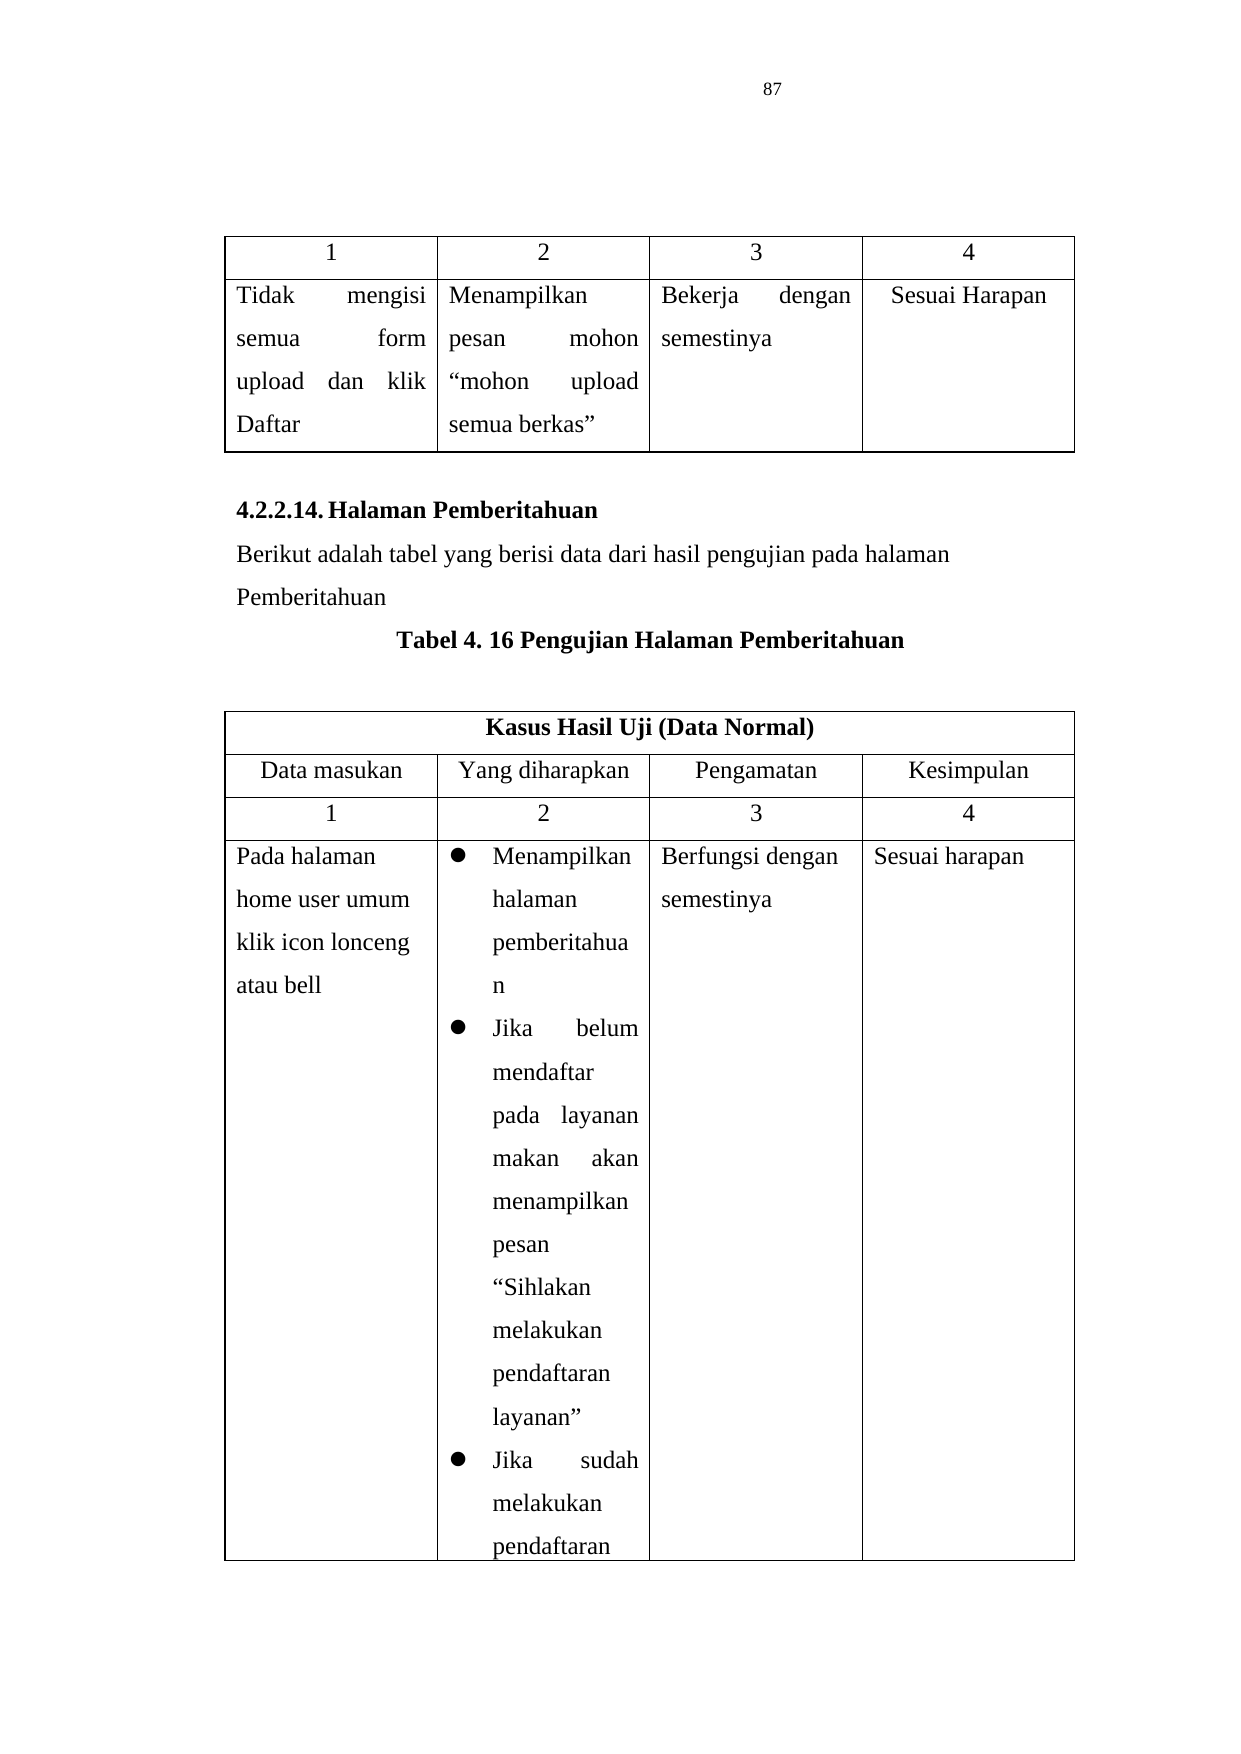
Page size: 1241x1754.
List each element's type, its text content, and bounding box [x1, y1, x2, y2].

table_cell Sesuai harapan [863, 841, 1074, 1560]
table_cell 4 [863, 237, 1074, 279]
subtitle Tabel 4. 16 Pengujian Halaman Pemberitahuan [236, 625, 1064, 654]
table_cell 3 [650, 798, 862, 840]
table_cell 1 [226, 798, 437, 840]
table_cell 1 [226, 237, 437, 279]
table_cell 2 [438, 798, 649, 840]
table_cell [650, 841, 862, 1560]
list Berikut adalah tabel yang berisi data dari hasil pengujian pada halaman Pemberitahuan [236, 539, 1063, 611]
table_cell Sesuai Harapan [863, 280, 1074, 451]
table_cell Pengamatan [650, 755, 862, 797]
table_cell Kesimpulan [863, 755, 1074, 797]
table_header Kasus Hasil Uji (Data Normal) [226, 712, 1074, 754]
table_cell Tidak mengisi semua form upload dan klik Daftar [226, 280, 437, 451]
table_cell Menampilkan pesan mohon “mohon upload semua berkas” [438, 280, 649, 451]
table_cell 3 [650, 237, 862, 279]
table_cell Yang diharapkan [438, 755, 649, 797]
table_cell 2 [438, 237, 649, 279]
table_cell Bekerja dengan semestinya [650, 280, 862, 451]
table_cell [226, 841, 437, 1560]
table_cell Data masukan [226, 755, 437, 797]
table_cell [438, 841, 649, 1560]
table_cell 4 [863, 798, 1074, 840]
list Halaman Pemberitahuan [236, 496, 1063, 524]
